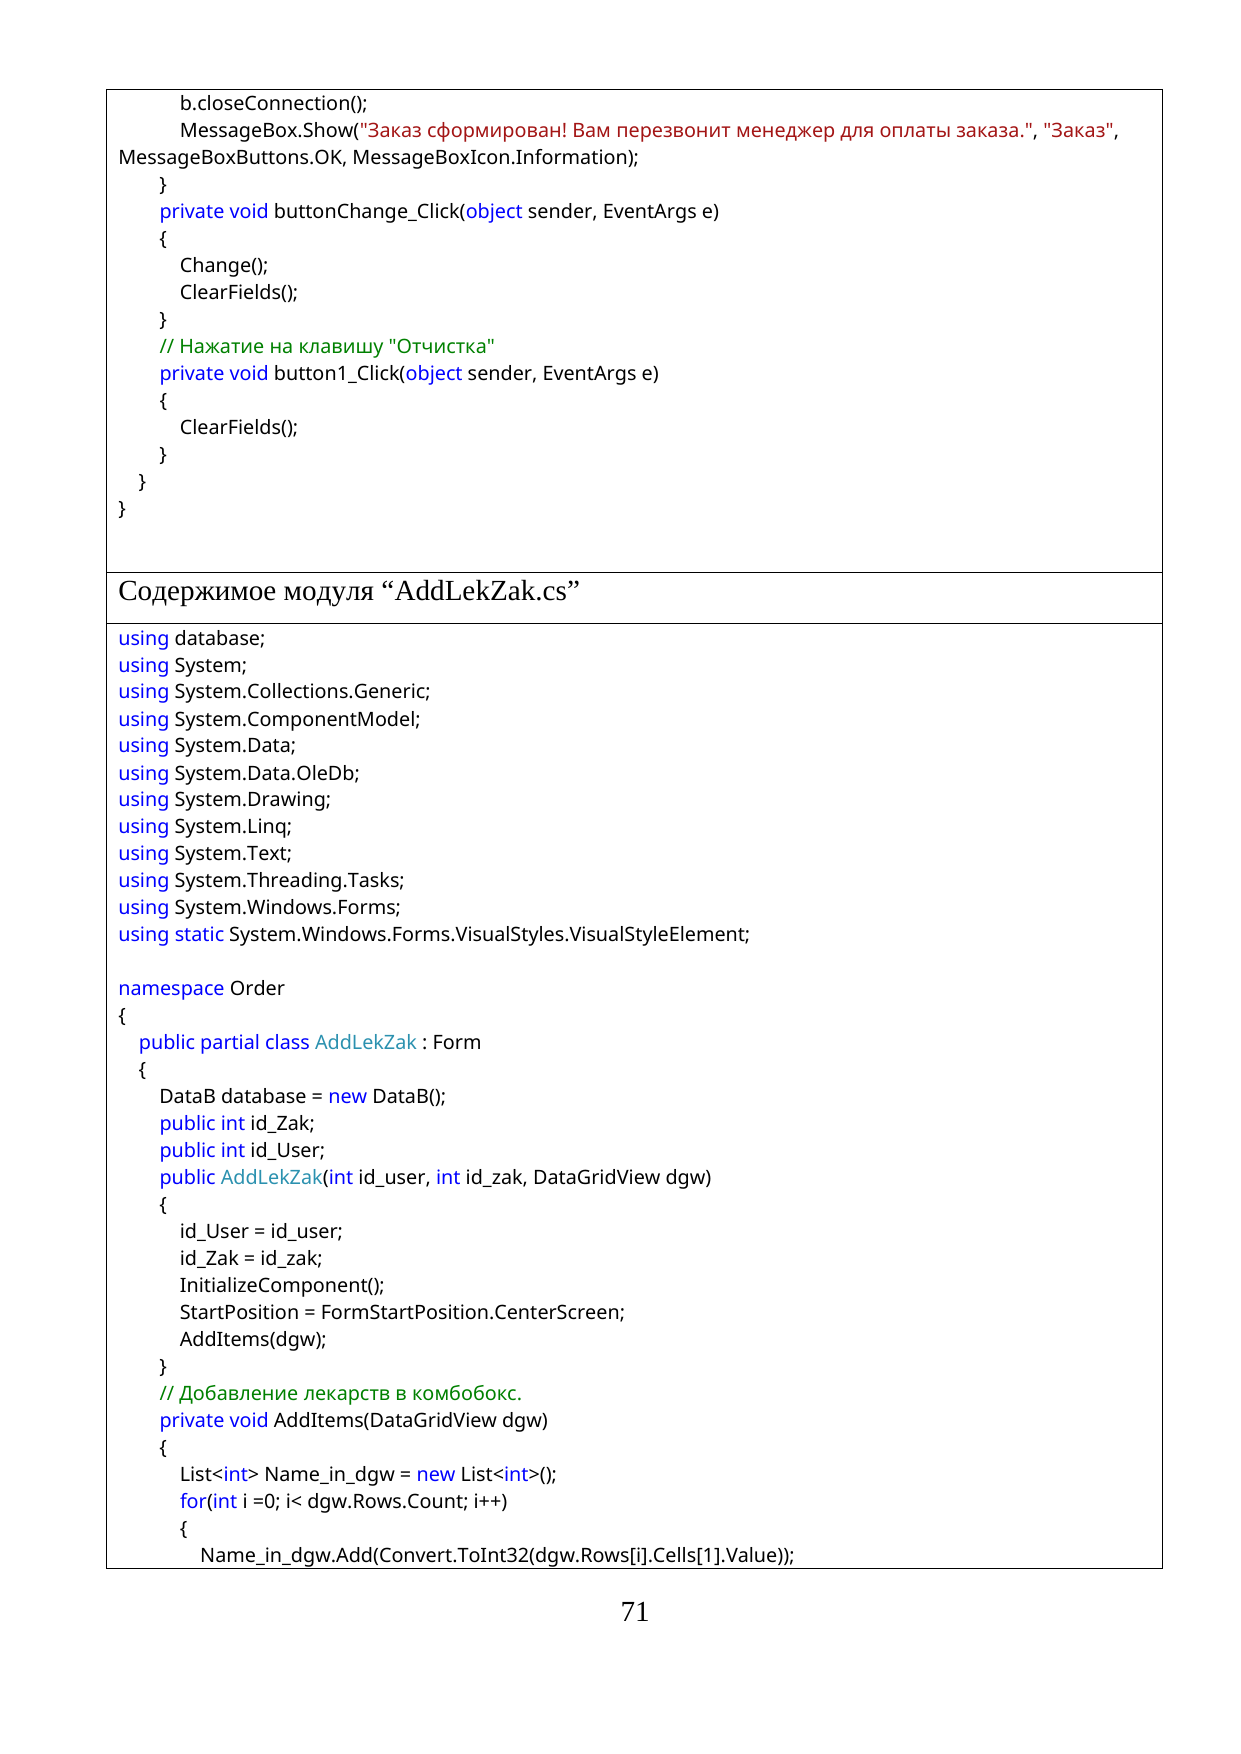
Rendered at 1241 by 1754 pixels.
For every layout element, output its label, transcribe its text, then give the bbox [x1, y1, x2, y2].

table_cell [107, 624, 1162, 1568]
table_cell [107, 90, 1162, 572]
table_cell Содержимое модуля “AddLekZak.cs” [107, 573, 1162, 623]
